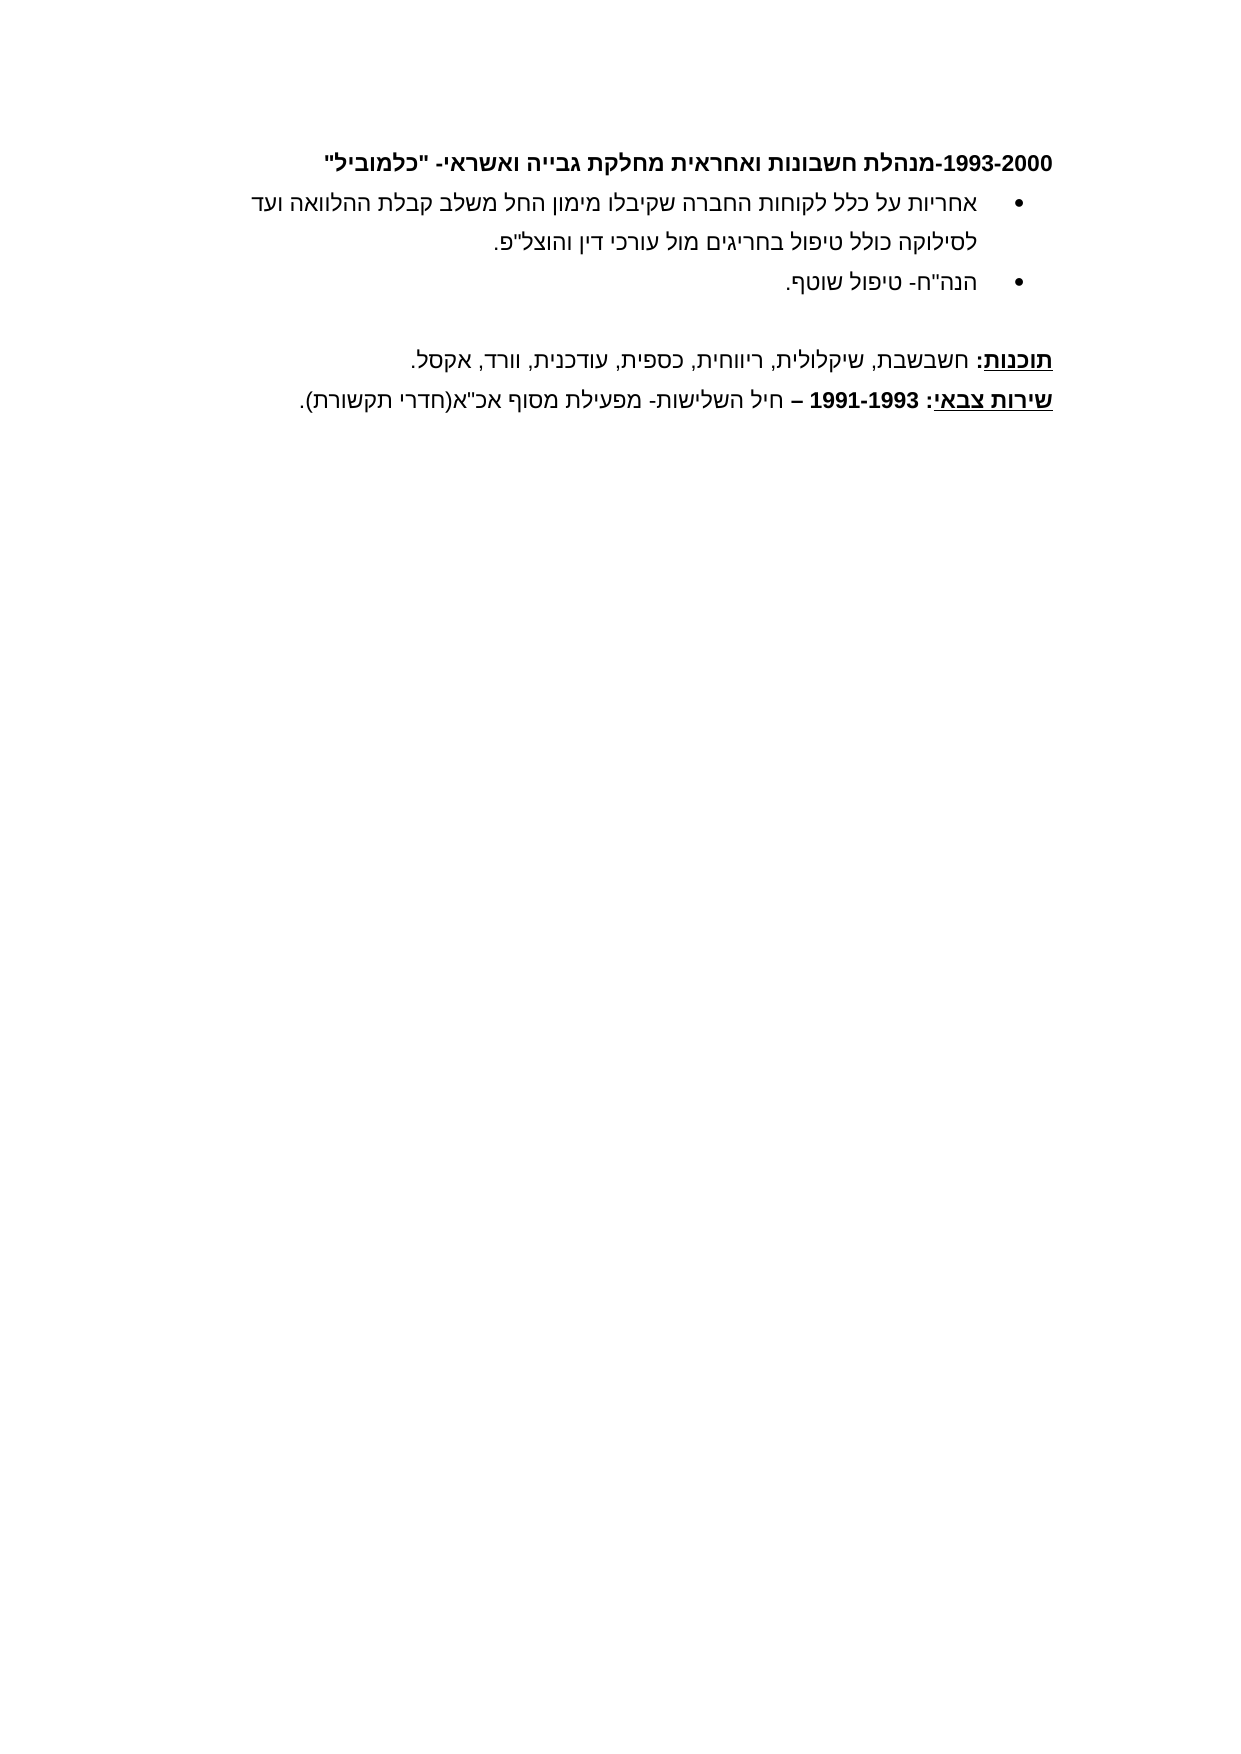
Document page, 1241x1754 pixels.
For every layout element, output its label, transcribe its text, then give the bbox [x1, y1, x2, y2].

text 1993-2000-מנהלת חשבונות ואחראית מחלקת גבייה ואשראי- "כלמוביל" [187, 150, 1053, 176]
list הנה"ח- טיפול שוטף. [187, 268, 1015, 295]
list אחריות על כלל לקוחות החברה שקיבלו מימון החל משלב קבלת ההלוואה ועד לסילוקה כולל טיפול בחריגים מול עורכי דין והוצל"פ. [187, 189, 1015, 255]
text שירות צבאי: 1991-1993 – חיל השלישות- מפעילת מסוף אכ"א(חדרי תקשורת). [187, 387, 1053, 413]
text תוכנות: חשבשבת, שיקלולית, ריווחית, כספית, עודכנית, וורד, אקסל. [187, 347, 1053, 374]
